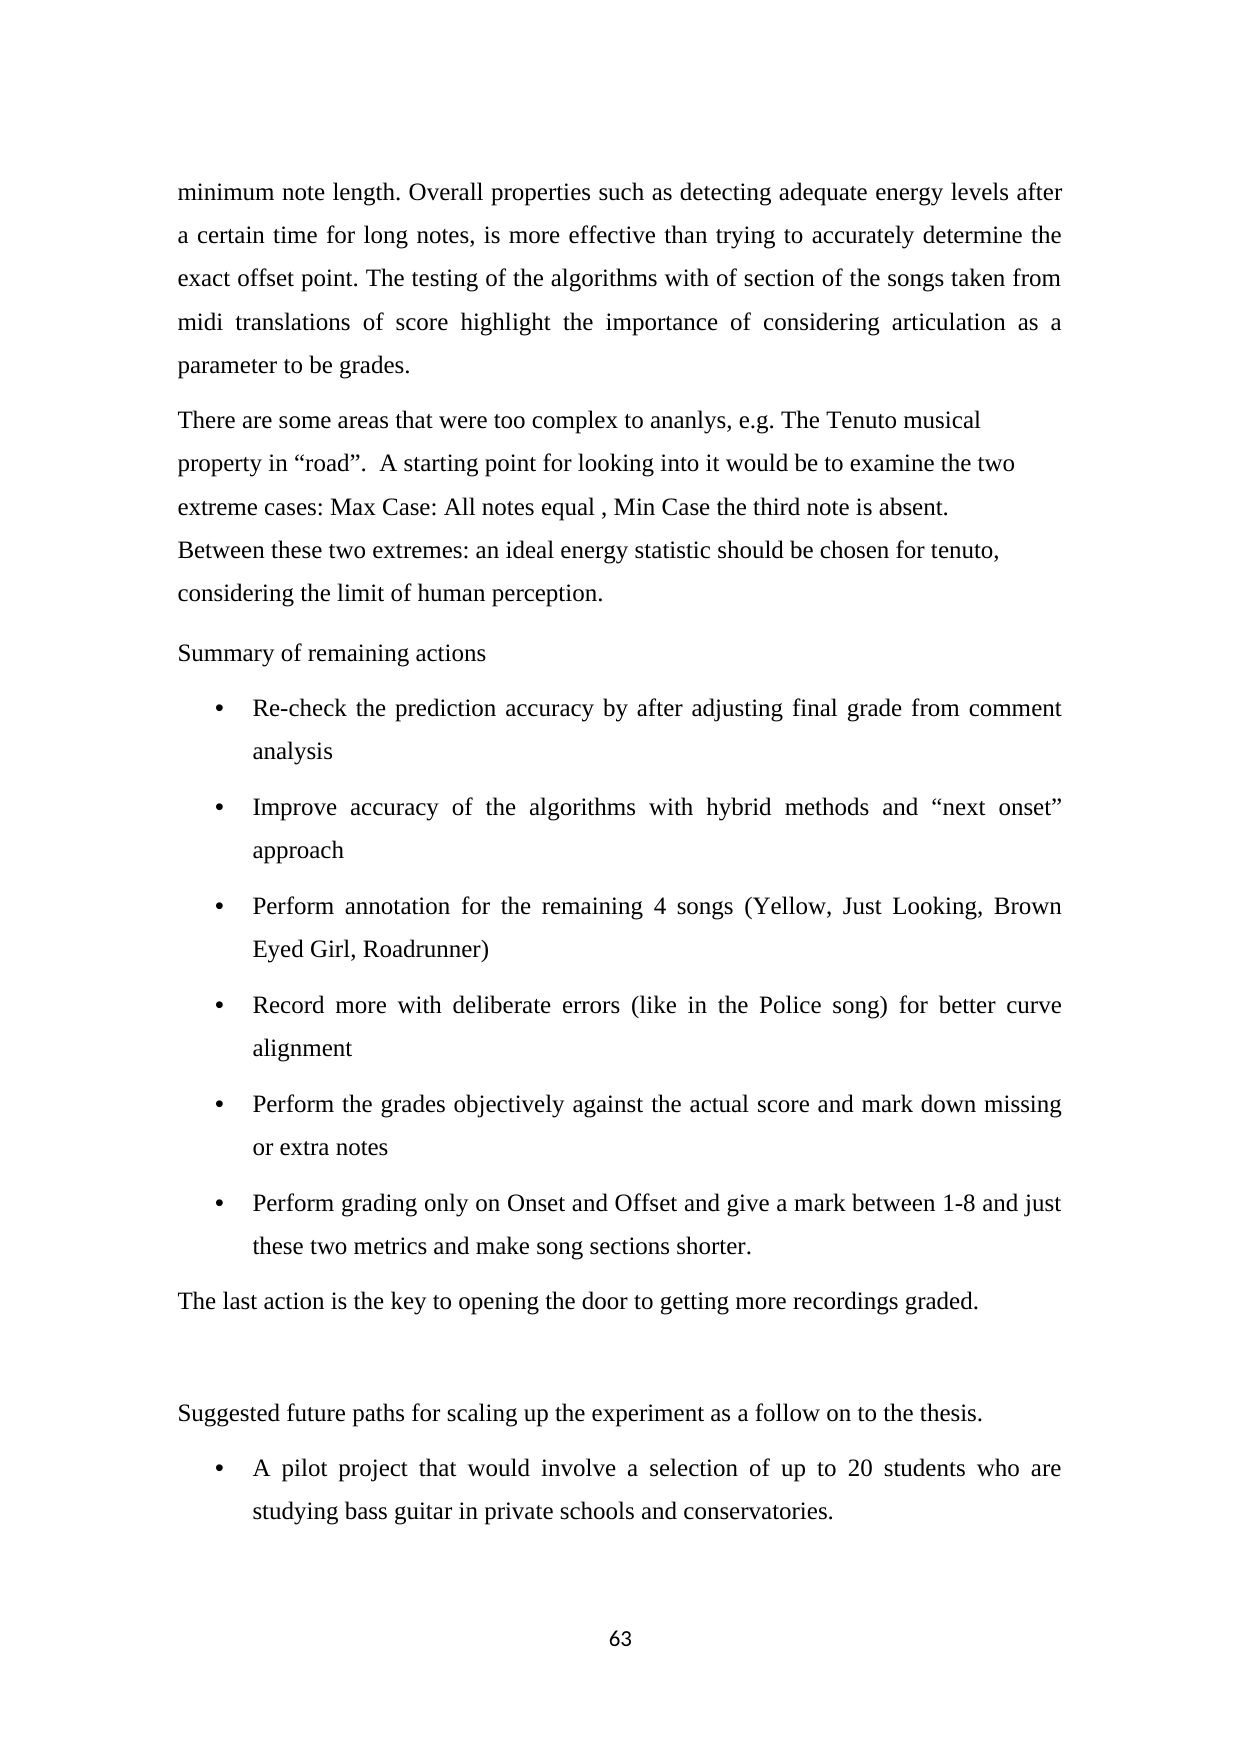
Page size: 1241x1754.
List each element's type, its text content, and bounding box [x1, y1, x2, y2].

list Record more with deliberate errors (like in the Police song) for better curve alignment [215, 990, 1063, 1062]
text There are some areas that were too complex to ananlys, e.g. The Tenuto musical property in “road”. A starting point for looking into it would be to examine the two extreme cases: Max Case: All notes equal , Min Case the third note is absent. Between these two extremes: an ideal energy statistic should be chosen for tenuto, considering the limit of human perception. [177, 405, 1063, 607]
list Improve accuracy of the algorithms with hybrid methods and “next onset” approach [215, 792, 1063, 864]
text The last action is the key to opening the door to getting more recordings graded. [177, 1286, 1063, 1315]
text Suggested future paths for scaling up the experiment as a follow on to the thesis. [177, 1398, 1063, 1426]
list Perform the grades objectively against the actual score and mark down missing or extra notes [215, 1089, 1063, 1161]
list Re-check the prediction accuracy by after adjusting final grade from comment analysis [215, 693, 1063, 765]
list Perform grading only on Onset and Offset and give a mark between 1-8 and just these two metrics and make song sections shorter. [215, 1187, 1063, 1259]
text Summary of remaining actions [177, 638, 1063, 666]
list Perform annotation for the remaining 4 songs (Yellow, Just Looking, Brown Eyed Girl, Roadrunner) [215, 891, 1063, 963]
list A pilot project that would involve a selection of up to 20 students who are studying bass guitar in private schools and conservatories. [215, 1453, 1063, 1525]
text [177, 177, 1063, 378]
